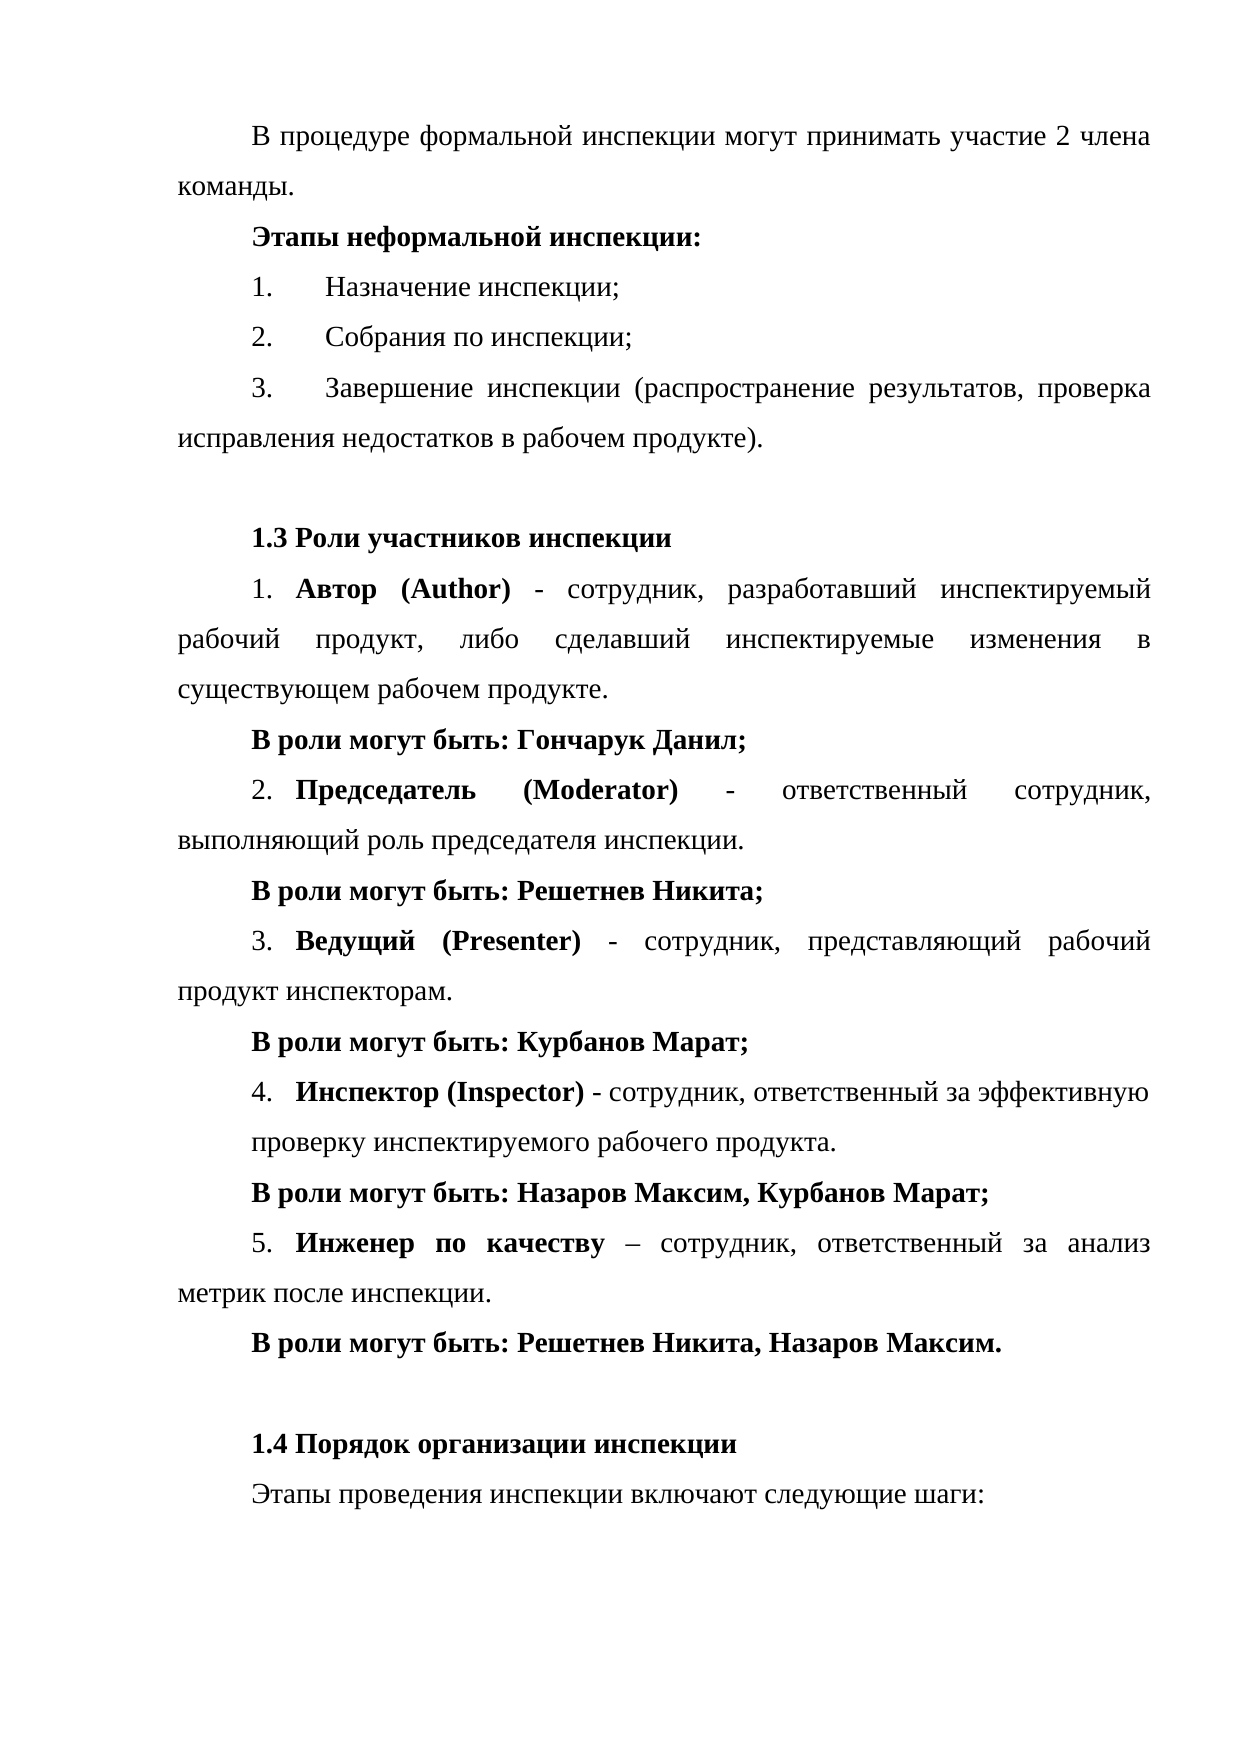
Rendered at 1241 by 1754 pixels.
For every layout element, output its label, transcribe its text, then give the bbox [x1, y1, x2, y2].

list Инспектор (Inspector) - сотрудник, ответственный за эффективную [177, 1074, 1152, 1108]
list Инженер по качеству – сотрудник, ответственный за анализ метрик после инспекции. [177, 1225, 1152, 1309]
text 1.3 Роли участников инспекции [177, 521, 1152, 554]
text В роли могут быть: Гончарук Данил; [177, 722, 1152, 755]
text Этапы проведения инспекции включают следующие шаги: [177, 1477, 1152, 1510]
text 1.4 Порядок организации инспекции [177, 1426, 1152, 1460]
text В роли могут быть: Решетнев Никита, Назаров Максим. [177, 1326, 1152, 1359]
text В роли могут быть: Решетнев Никита; [177, 873, 1152, 906]
list Завершение инспекции (распространение результатов, проверка исправления недостатков в рабочем продукте). [177, 370, 1152, 453]
text В процедуре формальной инспекции могут принимать участие 2 члена команды. [177, 118, 1152, 202]
list Собрания по инспекции; [177, 319, 1152, 353]
list Назначение инспекции; [177, 269, 1152, 303]
text В роли могут быть: Курбанов Марат; [177, 1024, 1152, 1057]
list Председатель (Moderator) - ответственный сотрудник, выполняющий роль председателя инспекции. [177, 772, 1152, 856]
list Автор (Author) - сотрудник, разработавший инспектируемый рабочий продукт, либо сделавший инспектируемые изменения в существующем рабочем продукте. [177, 571, 1152, 705]
text Этапы неформальной инспекции: [177, 219, 1152, 252]
list Ведущий (Presenter) - сотрудник, представляющий рабочий продукт инспекторам. [177, 923, 1152, 1007]
text проверку инспектируемого рабочего продукта. [177, 1124, 1152, 1158]
text В роли могут быть: Назаров Максим, Курбанов Марат; [177, 1175, 1152, 1208]
